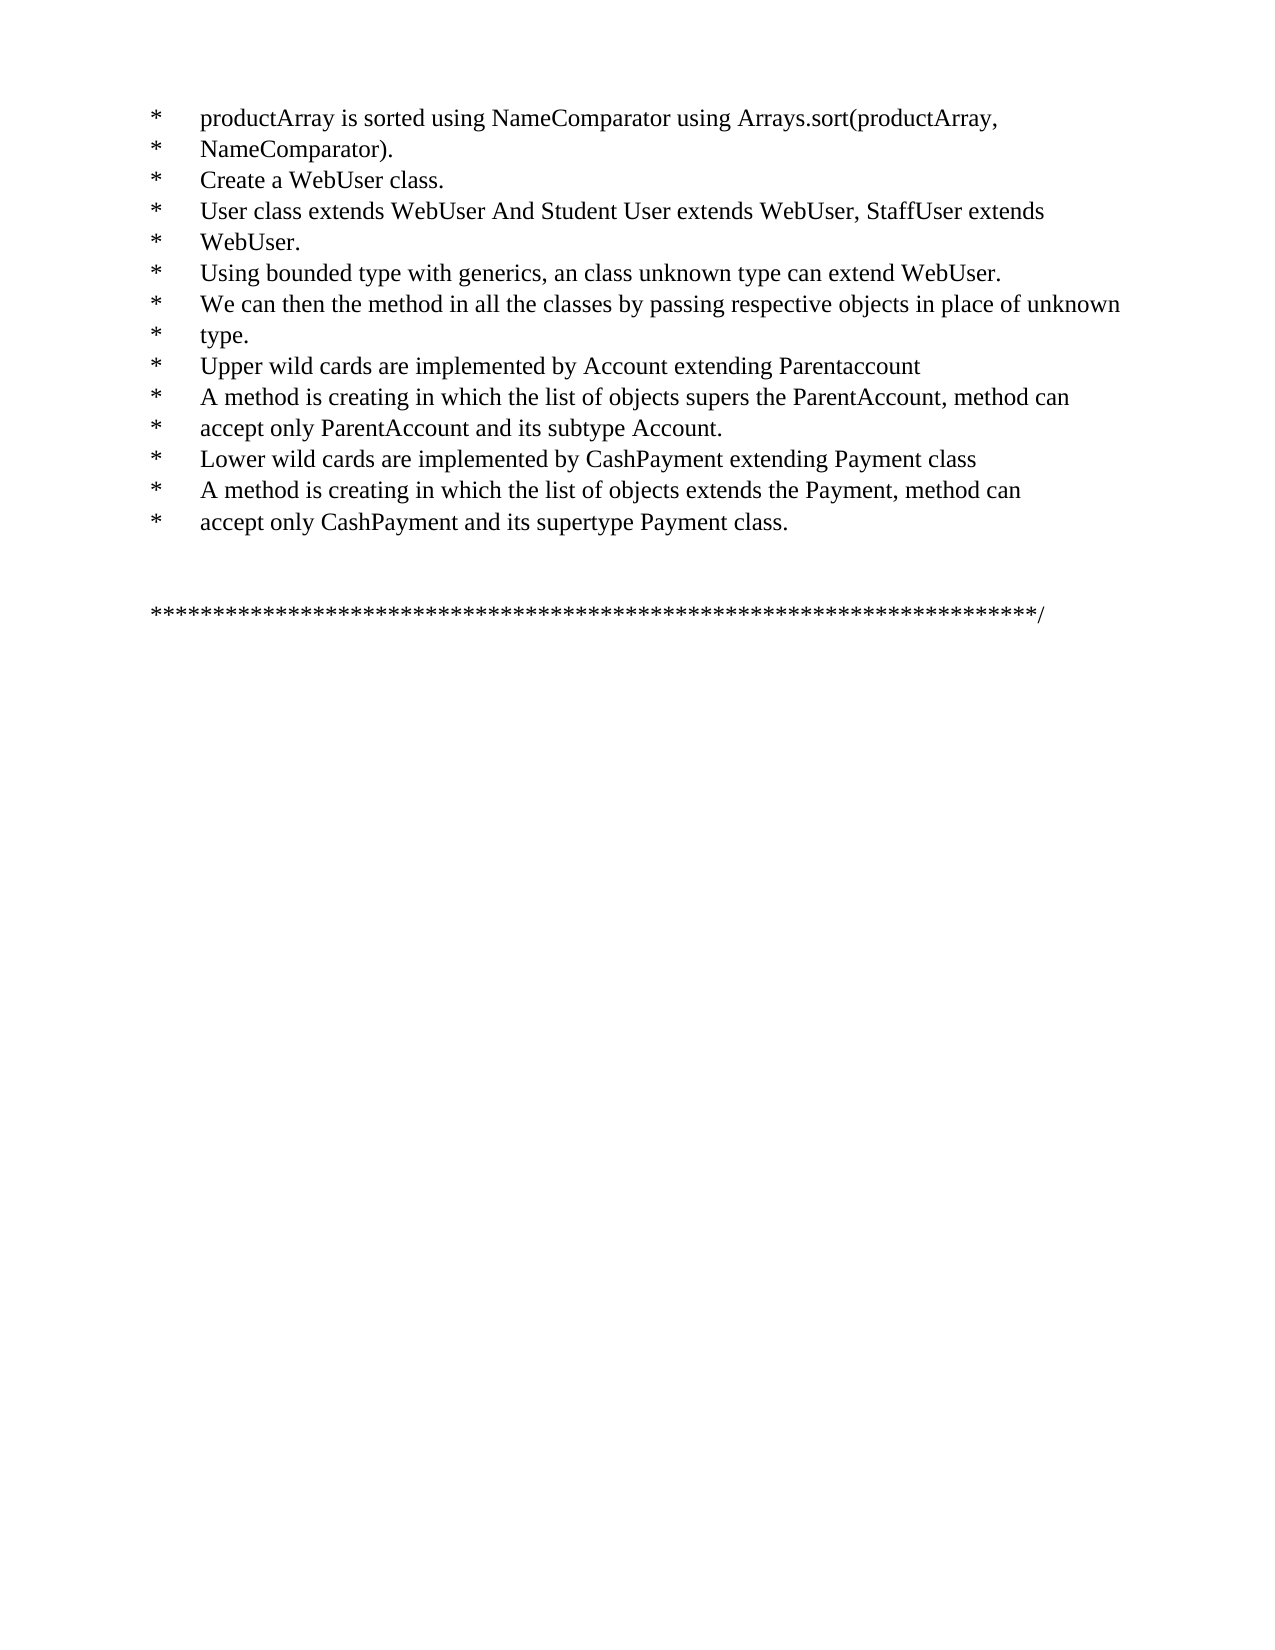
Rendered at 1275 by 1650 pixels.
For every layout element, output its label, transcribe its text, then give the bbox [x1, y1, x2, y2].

text * A method is creating in which the list of objects supers the ParentAccount, method can * accept only ParentAccount and its subtype Account. [150, 382, 1125, 442]
text * Upper wild cards are implemented by Account extending Parentaccount [150, 351, 1125, 380]
text * User class extends WebUser And Student User extends WebUser, StaffUser extends * WebUser. [150, 196, 1125, 256]
text * We can then the method in all the classes by passing respective objects in place of unknown * type. [150, 289, 1125, 349]
text * A method is creating in which the list of objects extends the Payment, method can * accept only CashPayment and its supertype Payment class. [150, 476, 1125, 535]
text ***********************************************************************/ [150, 569, 1125, 691]
text * Create a WebUser class. [150, 165, 1125, 194]
text * productArray is sorted using NameComparator using Arrays.sort(productArray, * * * * * * NameComparator). [150, 103, 1125, 163]
text * Using bounded type with generics, an class unknown type can extend WebUser. [150, 258, 1125, 287]
text * Lower wild cards are implemented by CashPayment extending Payment class [150, 444, 1125, 473]
